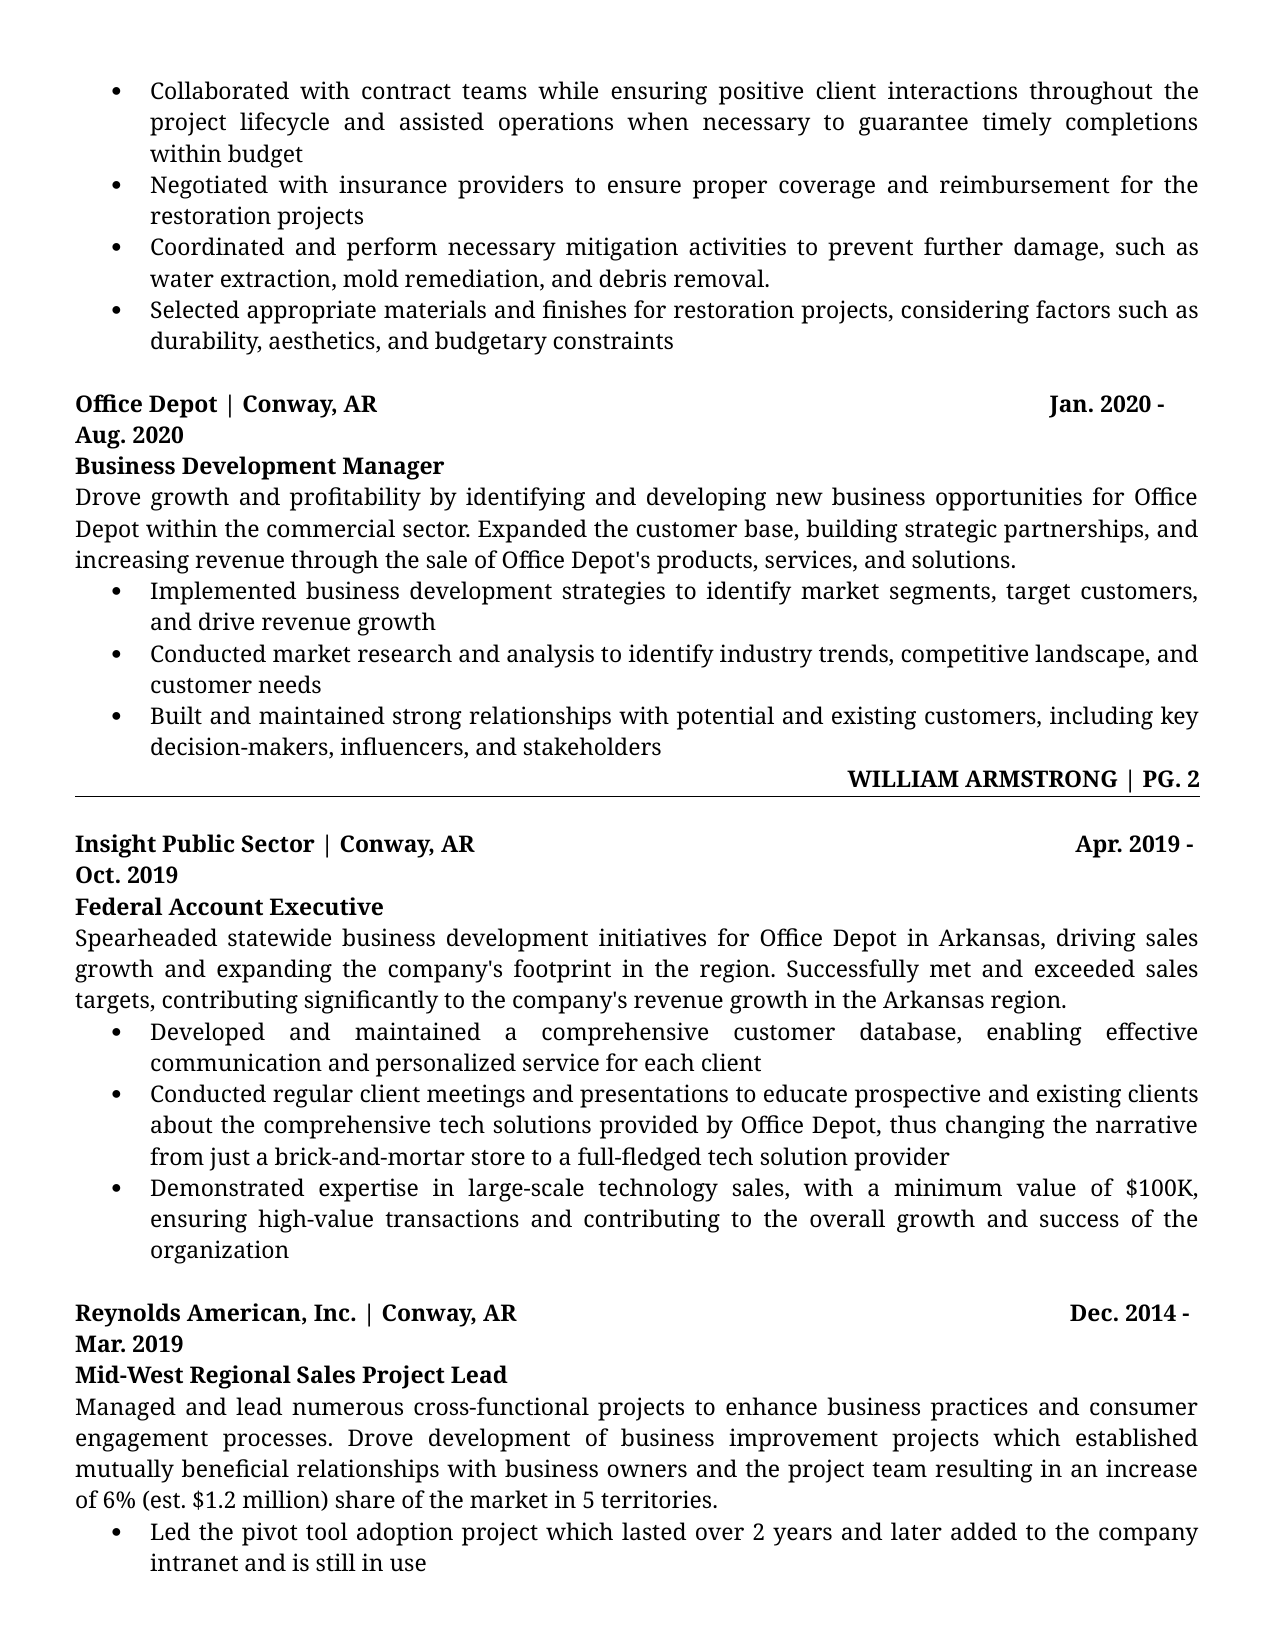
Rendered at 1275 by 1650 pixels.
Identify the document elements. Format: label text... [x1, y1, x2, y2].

list Implemented business development strategies to identify market segments, target customers, and drive revenue growth [112, 575, 1200, 637]
list Negotiated with insurance providers to ensure proper coverage and reimbursement for the restoration projects [112, 169, 1200, 231]
list Led the pivot tool adoption project which lasted over 2 years and later added to the company intranet and is still in use [112, 1516, 1200, 1578]
text Reynolds American, Inc. | Conway, AR Dec. 2014 - Mar. 2019 [75, 1297, 1200, 1359]
list Coordinated and perform necessary mitigation activities to prevent further damage, such as water extraction, mold remediation, and debris removal. [112, 231, 1200, 294]
list Conducted market research and analysis to identify industry trends, competitive landscape, and customer needs [112, 637, 1200, 700]
text Business Development Manager [75, 450, 1200, 481]
text Insight Public Sector | Conway, AR Apr. 2019 - Oct. 2019 [75, 828, 1200, 891]
list Selected appropriate materials and finishes for restoration projects, considering factors such as durability, aesthetics, and budgetary constraints [112, 294, 1200, 356]
list Built and maintained strong relationships with potential and existing customers, including key decision-makers, influencers, and stakeholders [112, 700, 1200, 762]
list Developed and maintained a comprehensive customer database, enabling effective communication and personalized service for each client [112, 1016, 1200, 1078]
list Demonstrated expertise in large-scale technology sales, with a minimum value of $100K, ensuring high-value transactions and contributing to the overall growth and success of the organization [112, 1172, 1200, 1266]
text Spearheaded statewide business development initiatives for Office Depot in Arkansas, driving sales growth and expanding the company's footprint in the region. Successfully met and exceeded sales targets, contributing significantly to the company's revenue growth in the Arkansas region. [75, 922, 1200, 1016]
list Collaborated with contract teams while ensuring positive client interactions throughout the project lifecycle and assisted operations when necessary to guarantee timely completions within budget [112, 75, 1200, 169]
text Managed and lead numerous cross-functional projects to enhance business practices and consumer engagement processes. Drove development of business improvement projects which established mutually beneficial relationships with business owners and the project team resulting in an increase of 6% (est. $1.2 million) share of the market in 5 territories. [75, 1391, 1200, 1516]
text WILLIAM ARMSTRONG | PG. 2 [75, 762, 1200, 796]
text Drove growth and profitability by identifying and developing new business opportunities for Office Depot within the commercial sector. Expanded the customer base, building strategic partnerships, and increasing revenue through the sale of Office Depot's products, services, and solutions. [75, 481, 1200, 575]
text Mid-West Regional Sales Project Lead [75, 1359, 1200, 1391]
list Conducted regular client meetings and presentations to educate prospective and existing clients about the comprehensive tech solutions provided by Office Depot, thus changing the narrative from just a brick-and-mortar store to a full-fledged tech solution provider [112, 1078, 1200, 1172]
text Office Depot | Conway, AR Jan. 2020 - Aug. 2020 [75, 387, 1200, 450]
text Federal Account Executive [75, 891, 1200, 922]
